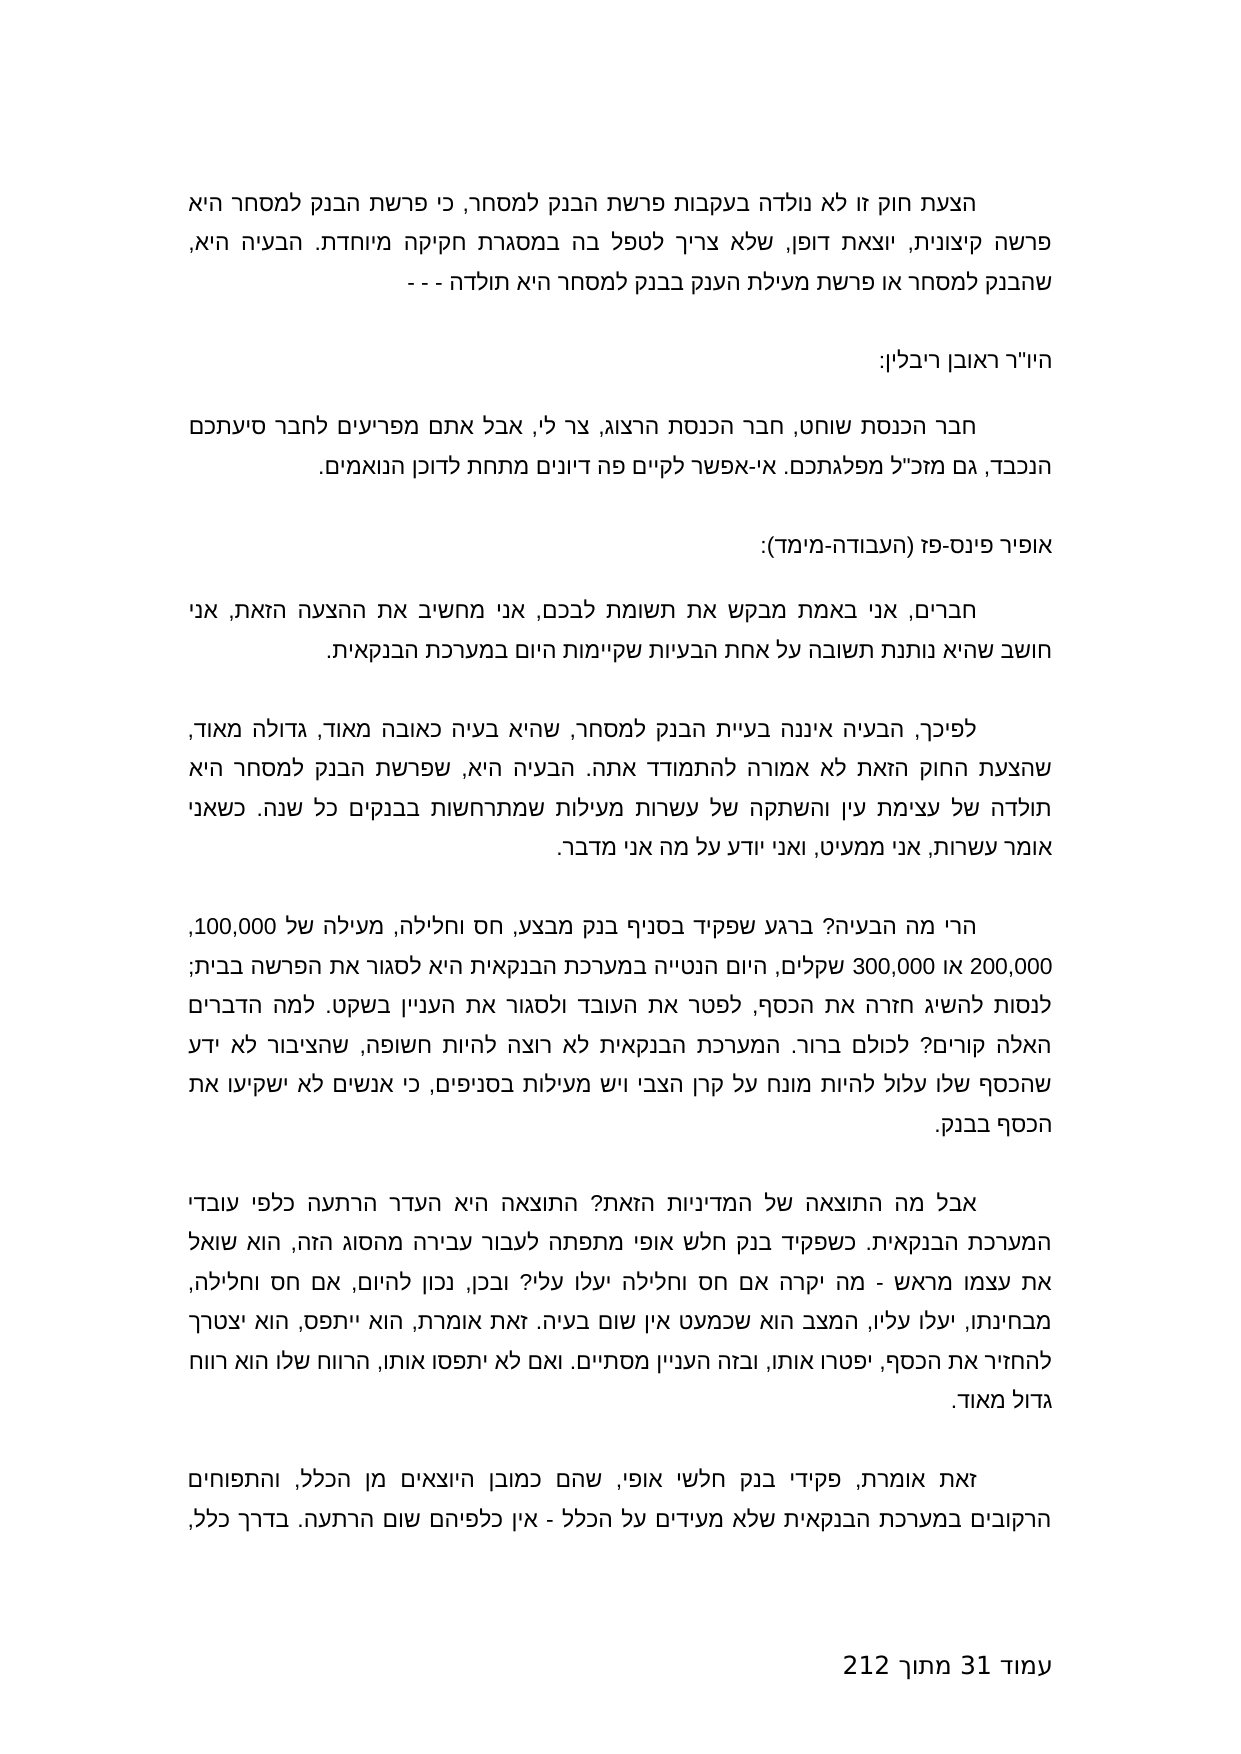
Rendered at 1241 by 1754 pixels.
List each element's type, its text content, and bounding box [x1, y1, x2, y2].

text חבר הכנסת שוחט, חבר הכנסת הרצוג, צר לי, אבל אתם מפריעים לחבר סיעתכם הנכבד, גם מזכ"ל מפלגתכם. אי-אפשר לקיים פה דיונים מתחת לדוכן הנואמים. [187, 413, 1053, 479]
text אבל מה התוצאה של המדיניות הזאת? התוצאה היא העדר הרתעה כלפי עובדי המערכת הבנקאית. כשפקיד בנק חלש אופי מתפתה לעבור עבירה מהסוג הזה, הוא שואל את עצמו מראש - מה יקרה אם חס וחלילה יעלו עלי? ובכן, נכון להיום, אם חס וחלילה, מבחינתו, יעלו עליו, המצב הוא שכמעט אין שום בעיה. זאת אומרת, הוא ייתפס, הוא יצטרך להחזיר את הכסף, יפטרו אותו, ובזה העניין מסתיים. ואם לא יתפסו אותו, הרווח שלו הוא רווח גדול מאוד. [187, 1190, 1053, 1413]
text הרי מה הבעיה? ברגע שפקיד בסניף בנק מבצע, חס וחלילה, מעילה של 100,000, 200,000 או 300,000 שקלים, היום הנטייה במערכת הבנקאית היא לסגור את הפרשה בבית; לנסות להשיג חזרה את הכסף, לפטר את העובד ולסגור את העניין בשקט. למה הדברים האלה קורים? לכולם ברור. המערכת הבנקאית לא רוצה להיות חשופה, שהציבור לא ידע שהכסף שלו עלול להיות מונח על קרן הצבי ויש מעילות בסניפים, כי אנשים לא ישקיעו את הכסף בבנק. [187, 913, 1053, 1137]
text הצעת חוק זו לא נולדה בעקבות פרשת הבנק למסחר, כי פרשת הבנק למסחר היא פרשה קיצונית, יוצאת דופן, שלא צריך לטפל בה במסגרת חקיקה מיוחדת. הבעיה היא, שהבנק למסחר או פרשת מעילת הענק בבנק למסחר היא תולדה - - - [187, 189, 1053, 295]
text לפיכך, הבעיה איננה בעיית הבנק למסחר, שהיא בעיה כאובה מאוד, גדולה מאוד, שהצעת החוק הזאת לא אמורה להתמודד אתה. הבעיה היא, שפרשת הבנק למסחר היא תולדה של עצימת עין והשתקה של עשרות מעילות שמתרחשות בבנקים כל שנה. כשאני אומר עשרות, אני ממעיט, ואני יודע על מה אני מדבר. [187, 716, 1053, 861]
text היו"ר ראובן ריבלין: [187, 347, 1053, 374]
text אופיר פינס-פז (העבודה-מימד): [187, 532, 1053, 558]
text חברים, אני באמת מבקש את תשומת לבכם, אני מחשיב את ההצעה הזאת, אני חושב שהיא נותנת תשובה על אחת הבעיות שקיימות היום במערכת הבנקאית. [187, 597, 1053, 663]
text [187, 1466, 1053, 1532]
